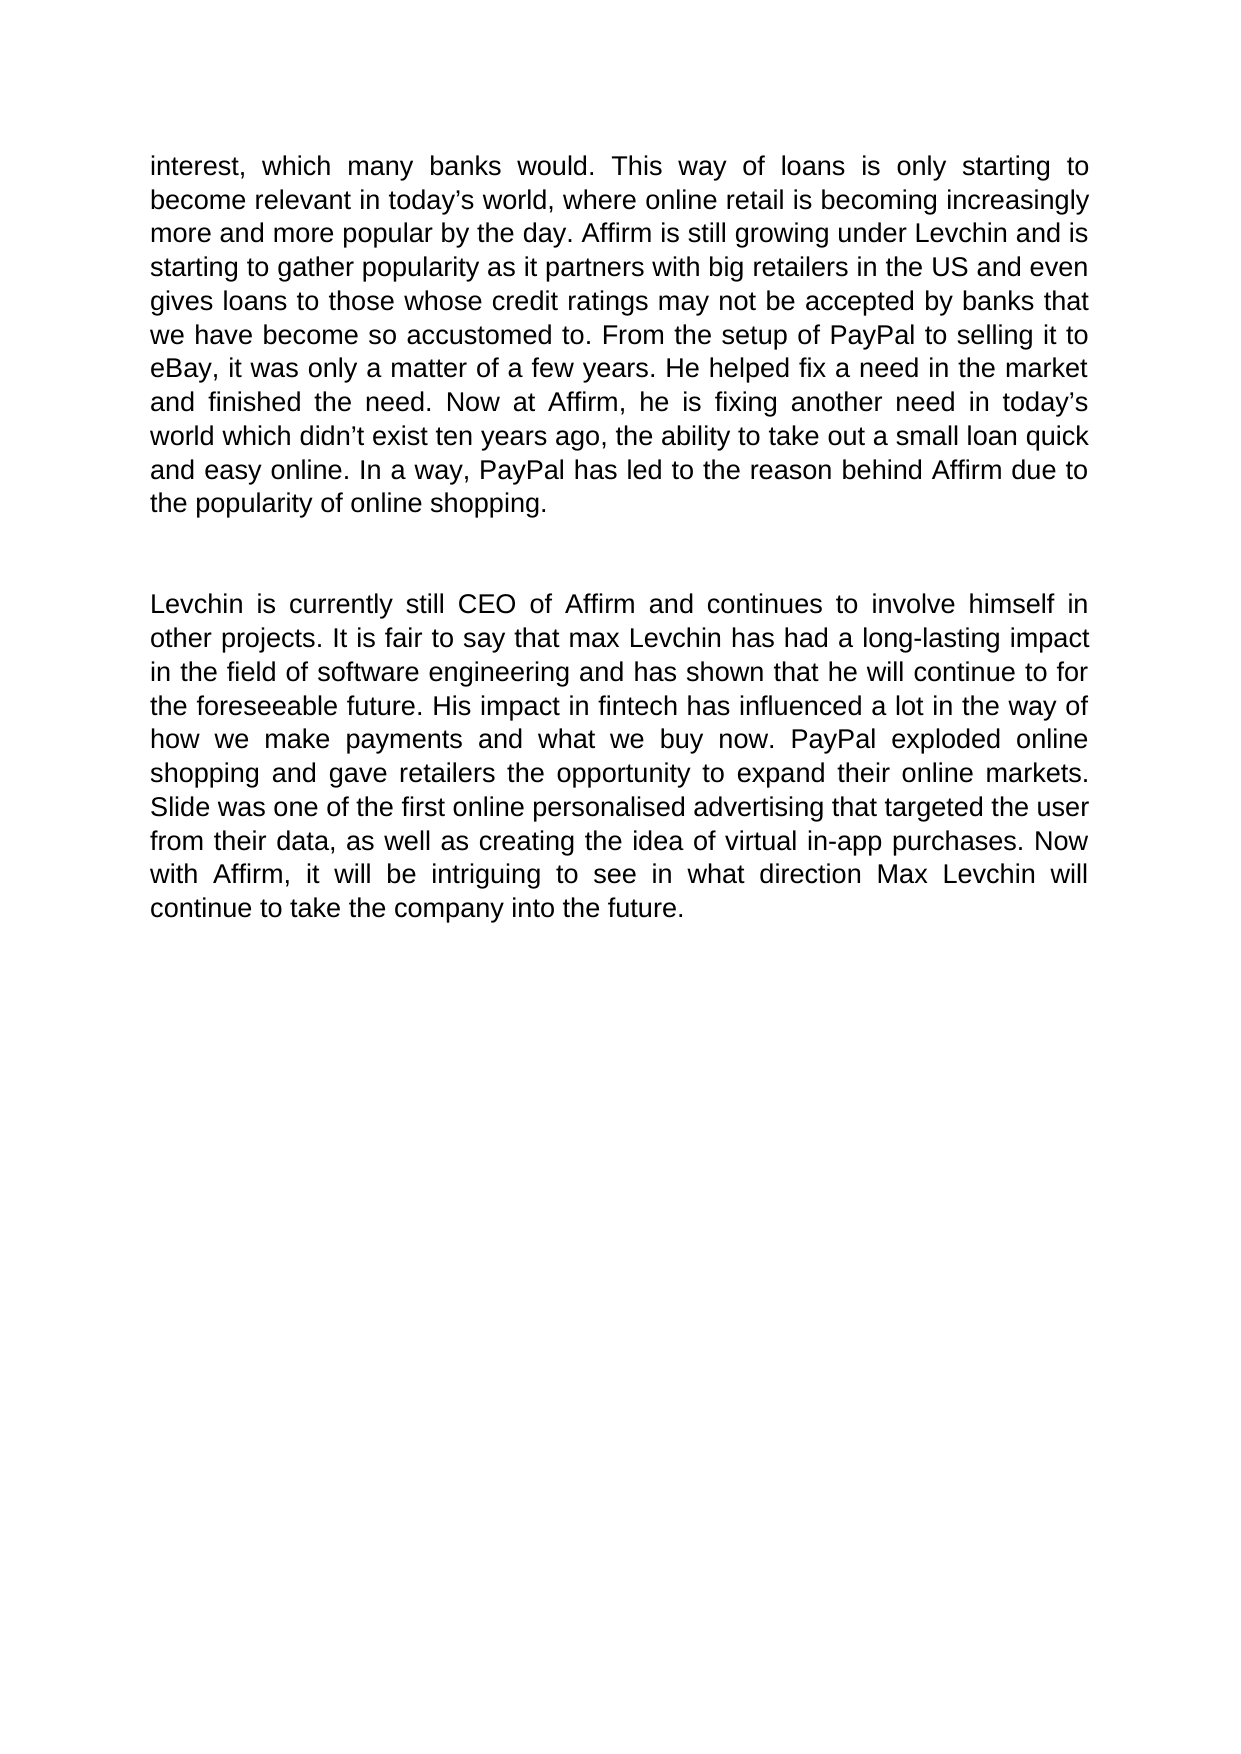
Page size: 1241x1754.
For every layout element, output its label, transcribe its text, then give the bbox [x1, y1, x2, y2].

text Levchin is currently still CEO of Affirm and continues to involve himself in other projects. It is fair to say that max Levchin has had a long-lasting impact in the field of software engineering and has shown that he will continue to for the foreseeable future. His impact in fintech has influenced a lot in the way of how we make payments and what we buy now. PayPal exploded online shopping and gave retailers the opportunity to expand their online markets. Slide was one of the first online personalised advertising that targeted the user from their data, as well as creating the idea of virtual in-app purchases. Now with Affirm, it will be intriguing to see in what direction Max Levchin will continue to take the company into the future. [150, 588, 1090, 923]
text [150, 150, 1090, 519]
